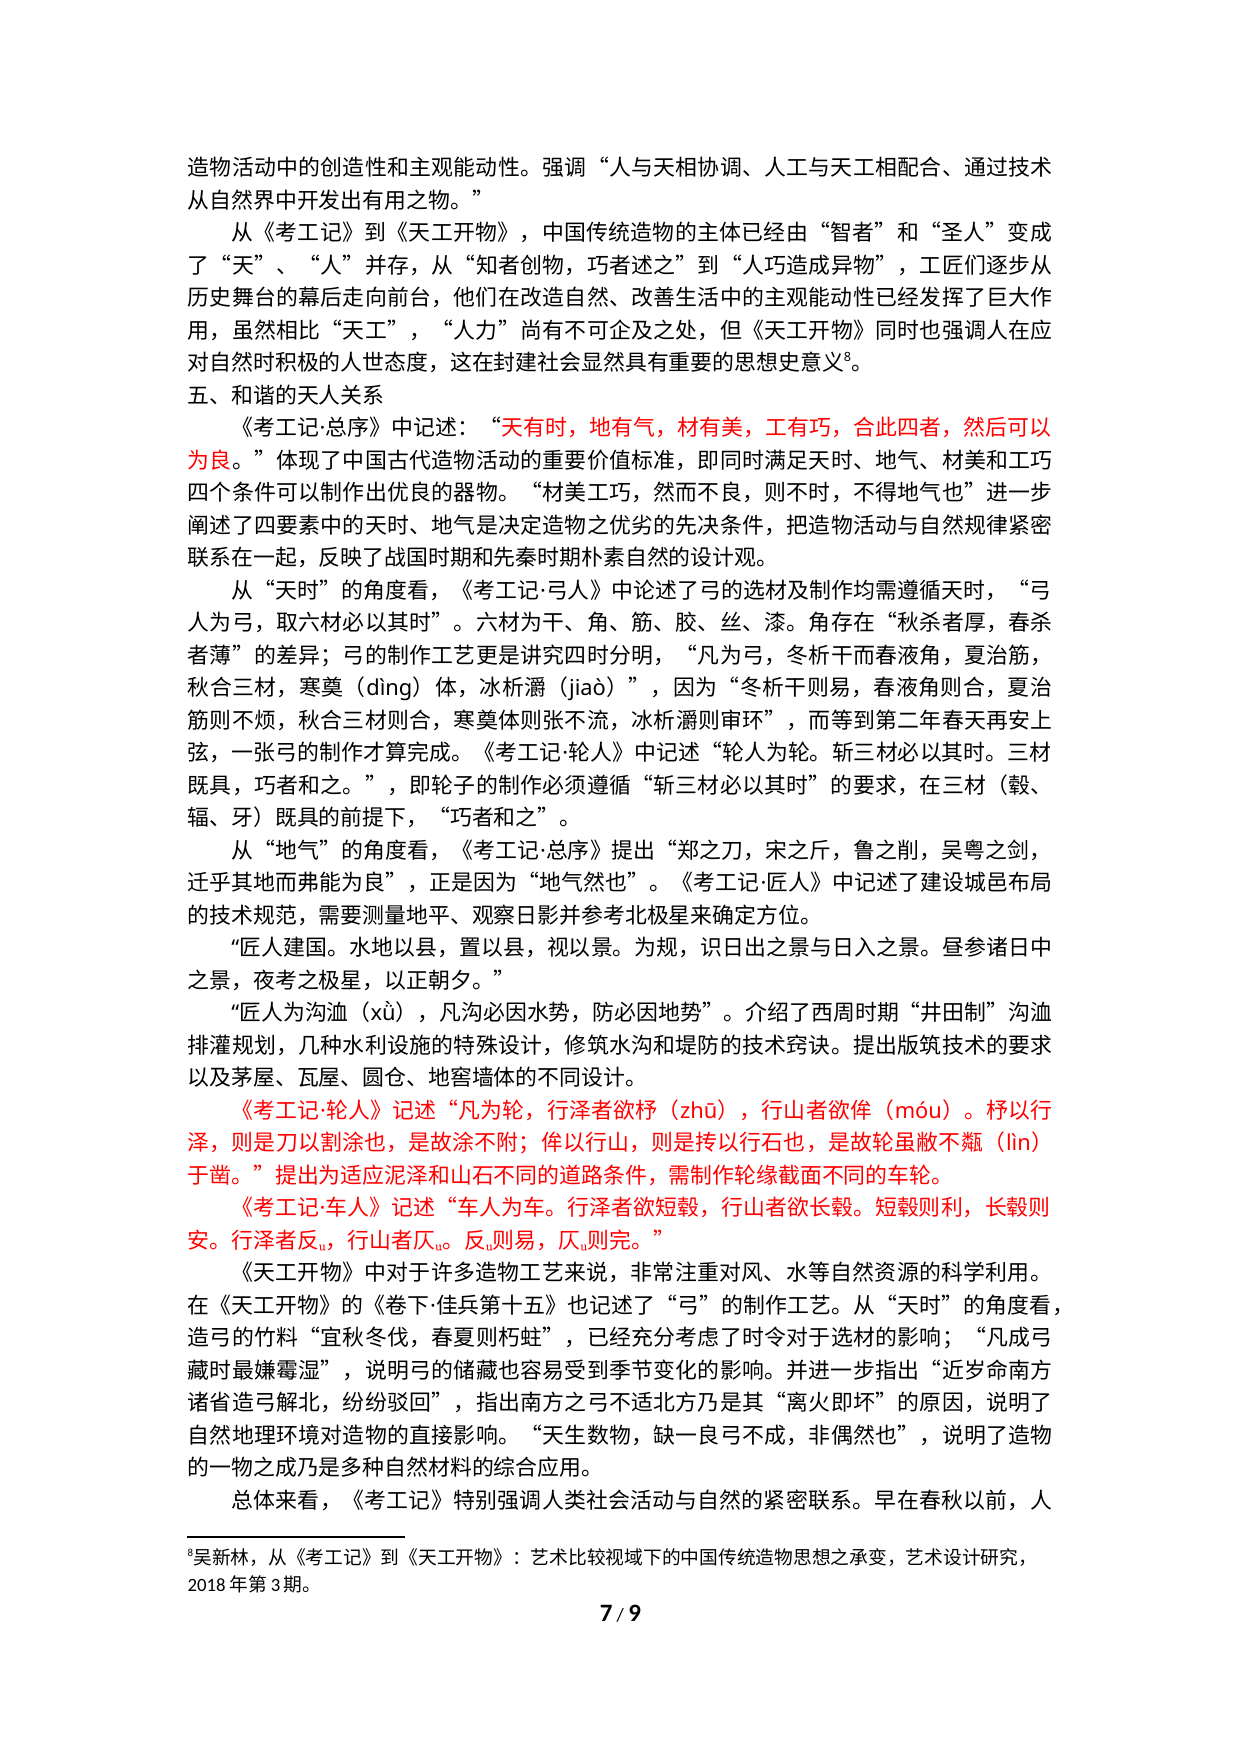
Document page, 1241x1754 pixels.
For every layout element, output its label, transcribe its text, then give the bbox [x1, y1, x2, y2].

text “匠人建国。水地以县，置以县，视以景。为规，识日出之景与日入之景。昼参诸日中之景，夜考之极星，以正朝夕。” [187, 930, 1053, 995]
text 从“地气”的角度看，《考工记·总序》提出“郑之刀，宋之斤，鲁之削，吴粤之剑，迁乎其地而弗能为良”，正是因为“地气然也”。《考工记·匠人》中记述了建设城邑布局的技术规范，需要测量地平、观察日影并参考北极星来确定方位。 [187, 832, 1053, 930]
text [187, 1482, 1053, 1515]
text 从“天时”的角度看，《考工记·弓人》中论述了弓的选材及制作均需遵循天时，“弓人为弓，取六材必以其时”。六材为干、角、筋、胶、丝、漆。角存在“秋杀者厚，春杀者薄”的差异；弓的制作工艺更是讲究四时分明，“凡为弓，冬析干而春液角，夏治筋，秋合三材，寒奠（dìng）体，冰析灂（jiaò）”，因为“冬析干则易，春液角则合，夏治筋则不烦，秋合三材则合，寒奠体则张不流，冰析灂则审环”，而等到第二年春天再安上弦，一张弓的制作才算完成。《考工记·轮人》中记述“轮人为轮。斩三材必以其时。三材既具，巧者和之。”，即轮子的制作必须遵循“斩三材必以其时”的要求，在三材（毂、辐、牙）既具的前提下，“巧者和之”。 [187, 572, 1053, 832]
text 五、和谐的天人关系 [187, 377, 1053, 410]
text 《考工记·总序》中记述：“天有时，地有气，材有美，工有巧，合此四者，然后可以为良。”体现了中国古代造物活动的重要价值标准，即同时满足天时、地气、材美和工巧四个条件可以制作出优良的器物。“材美工巧，然而不良，则不时，不得地气也”进一步阐述了四要素中的天时、地气是决定造物之优劣的先决条件，把造物活动与自然规律紧密联系在一起，反映了战国时期和先秦时期朴素自然的设计观。 [187, 410, 1053, 572]
text 《考工记·车人》记述“车人为车。行泽者欲短毂，行山者欲长毂。短毂则利，长毂则安。行泽者反，行山者仄。反则易，仄则完。” [187, 1190, 1053, 1255]
text 《考工记·轮人》记述“凡为轮，行泽者欲杼（zhū），行山者欲侔（móu）。杼以行泽，则是刀以割涂也，是故涂不附；侔以行山，则是抟以行石也，是故轮虽敝不甐（lìn）于凿。”提出为适应泥泽和山石不同的道路条件，需制作轮缘截面不同的车轮。 [187, 1092, 1053, 1190]
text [187, 150, 1053, 215]
text “匠人为沟洫（xǜ），凡沟必因水势，防必因地势”。介绍了西周时期“井田制”沟洫排灌规划，几种水利设施的特殊设计，修筑水沟和堤防的技术窍诀。提出版筑技术的要求以及茅屋、瓦屋、圆仓、地窖墙体的不同设计。 [187, 995, 1053, 1092]
text 《天工开物》中对于许多造物工艺来说，非常注重对风、水等自然资源的科学利用。在《天工开物》的《卷下·佳兵第十五》也记述了“弓”的制作工艺。从“天时”的角度看，造弓的竹料“宜秋冬伐，春夏则朽蛀”，已经充分考虑了时令对于选材的影响；“凡成弓，藏时最嫌霉湿”，说明弓的储藏也容易受到季节变化的影响。并进一步指出“近岁命南方诸省造弓解北，纷纷驳回”，指出南方之弓不适北方乃是其“离火即坏”的原因，说明了自然地理环境对造物的直接影响。“天生数物，缺一良弓不成，非偶然也”，说明了造物的一物之成乃是多种自然材料的综合应用。 [187, 1255, 1053, 1482]
text 从《考工记》到《天工开物》，中国传统造物的主体已经由“智者”和“圣人”变成了“天”、“人”并存，从“知者创物，巧者述之”到“人巧造成异物”，工匠们逐步从历史舞台的幕后走向前台，他们在改造自然、改善生活中的主观能动性已经发挥了巨大作用，虽然相比“天工”，“人力”尚有不可企及之处，但《天工开物》同时也强调人在应对自然时积极的人世态度，这在封建社会显然具有重要的思想史意义。 [187, 215, 1053, 377]
